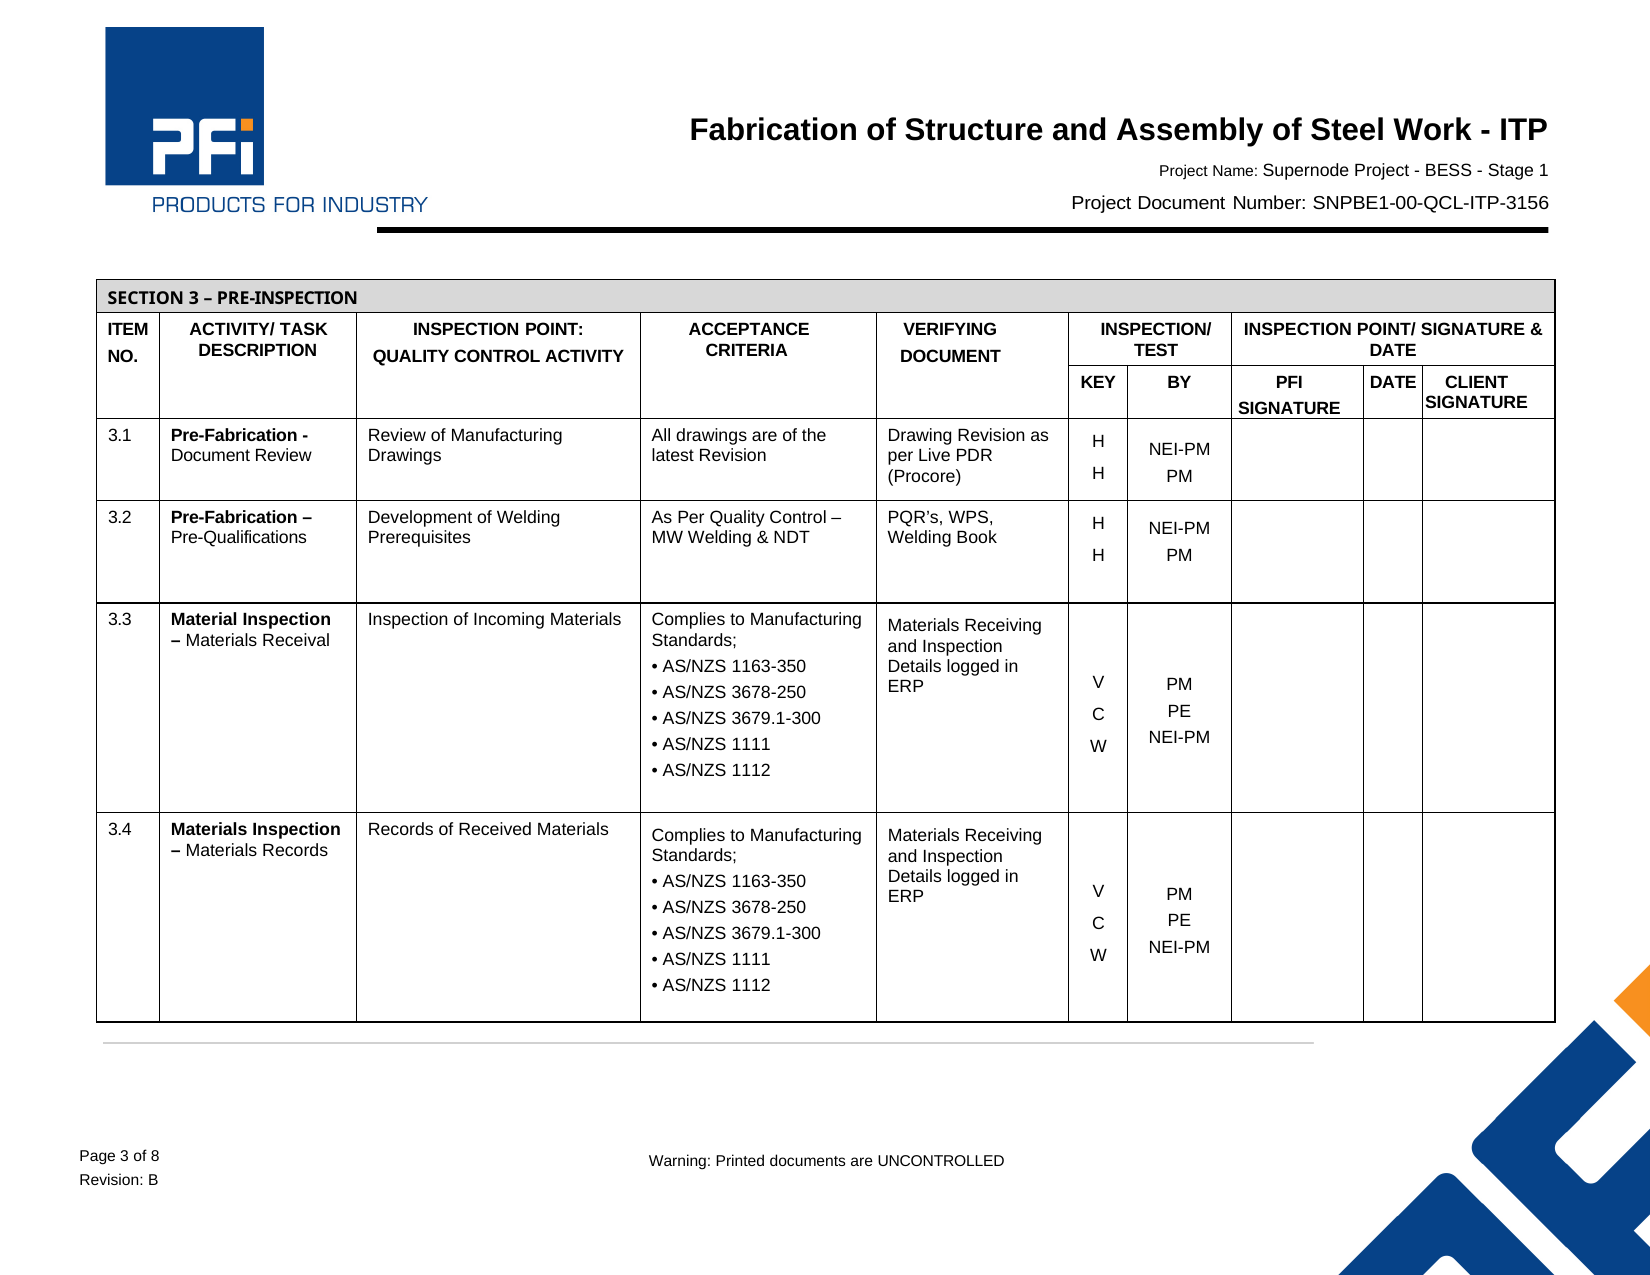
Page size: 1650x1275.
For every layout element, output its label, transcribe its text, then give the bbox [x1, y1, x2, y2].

table_cell 3.1 [97, 419, 159, 500]
table_cell [1423, 813, 1554, 1021]
picture [35, 27, 480, 216]
table_cell 3.3 [97, 604, 159, 812]
table_cell [1364, 501, 1422, 602]
table_cell V C W [1069, 813, 1127, 1021]
table_cell PM PE NEI-PM [1128, 813, 1231, 1021]
table_cell Inspection of Incoming Materials [357, 604, 640, 812]
table_cell [1364, 813, 1422, 1021]
table_cell [1232, 501, 1363, 602]
table_cell As Per Quality Control – MW Welding & NDT [641, 501, 876, 602]
table_cell 3.4 [97, 813, 159, 1021]
table_cell Pre-Fabrication - Document Review [160, 419, 356, 500]
table_cell Complies to Manufacturing Standards; • AS/NZS 1163-350 • AS/NZS 3678-250 • AS/NZS 3679.1-300 • AS/NZS 1111 • AS/NZS 1112 [641, 604, 876, 812]
table_cell INSPECTION POINT: QUALITY CONTROL ACTIVITY [357, 313, 640, 418]
table_cell BY [1128, 366, 1231, 418]
table_cell [1423, 501, 1554, 602]
table_cell Material Inspection – Materials Receival [160, 604, 356, 812]
table_cell VERIFYING DOCUMENT [877, 313, 1068, 418]
table_cell Review of Manufacturing Drawings [357, 419, 640, 500]
table_cell ACCEPTANCE CRITERIA [641, 313, 876, 418]
table_cell PQR’s, WPS, Welding Book [877, 501, 1068, 602]
table_cell Development of Welding Prerequisites [357, 501, 640, 602]
table_cell [1364, 419, 1422, 500]
table_cell Materials Inspection – Materials Records [160, 813, 356, 1021]
table_cell [1232, 604, 1363, 812]
table_cell NEI-PM PM [1128, 419, 1231, 500]
table_cell CLIENT SIGNATURE [1423, 366, 1554, 418]
table_cell Pre-Fabrication – Pre-Qualifications [160, 501, 356, 602]
table_cell [1232, 419, 1363, 500]
table_cell H H [1069, 419, 1127, 500]
table_cell V C W [1069, 604, 1127, 812]
table_cell All drawings are of the latest Revision [641, 419, 876, 500]
table_cell Drawing Revision as per Live PDR (Procore) [877, 419, 1068, 500]
table_cell 3.2 [97, 501, 159, 602]
table_header SECTION 3 – PRE-INSPECTION [97, 280, 1554, 312]
table_cell ITEM NO. [97, 313, 159, 418]
table_cell INSPECTION/ TEST [1069, 313, 1231, 365]
table_cell NEI-PM PM [1128, 501, 1231, 602]
table_cell INSPECTION POINT/ SIGNATURE & DATE [1232, 313, 1554, 365]
table_cell KEY [1069, 366, 1127, 418]
table_cell Complies to Manufacturing Standards; • AS/NZS 1163-350 • AS/NZS 3678-250 • AS/NZS 3679.1-300 • AS/NZS 1111 • AS/NZS 1112 [641, 813, 876, 1021]
table_cell Materials Receiving and Inspection Details logged in ERP [877, 813, 1068, 1021]
table_cell Records of Received Materials [357, 813, 640, 1021]
table_cell ACTIVITY/ TASK DESCRIPTION [160, 313, 356, 418]
table_cell PFI SIGNATURE [1232, 366, 1363, 418]
table_cell DATE [1364, 366, 1422, 418]
table_cell H H [1069, 501, 1127, 602]
table_cell [1232, 813, 1363, 1021]
table_cell [1364, 604, 1422, 812]
table_cell Materials Receiving and Inspection Details logged in ERP [877, 604, 1068, 812]
table_cell [1423, 419, 1554, 500]
table_cell [1423, 604, 1554, 812]
picture [1313, 962, 1650, 1275]
table_cell PM PE NEI-PM [1128, 604, 1231, 812]
